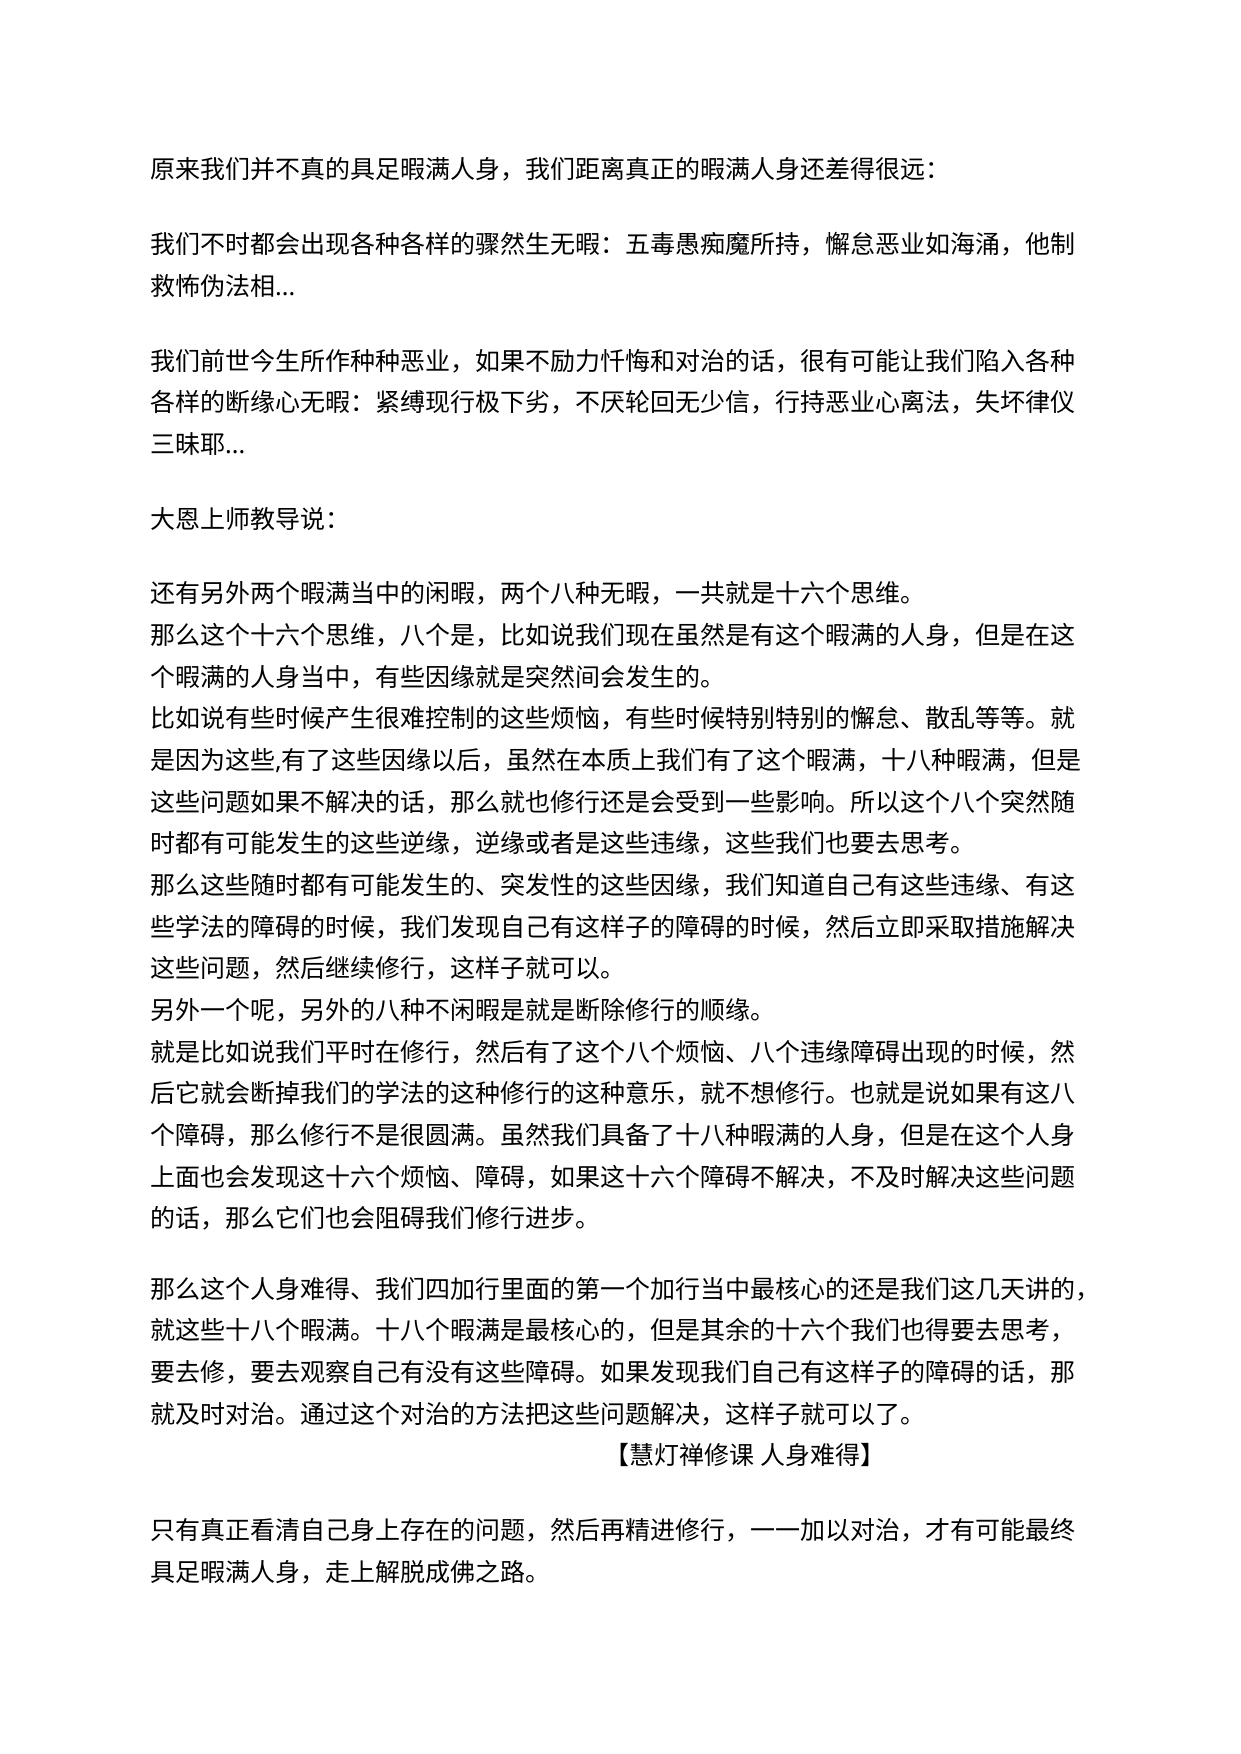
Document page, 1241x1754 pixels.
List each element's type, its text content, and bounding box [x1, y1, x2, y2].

text 还有另外两个暇满当中的闲暇，两个八种无暇，一共就是十六个思维。 那么这个十六个思维，八个是，比如说我们现在虽然是有这个暇满的人身，但是在这个暇满的人身当中，有些因缘就是突然间会发生的。 比如说有些时候产生很难控制的这些烦恼，有些时候特别特别的懈怠、散乱等等。就是因为这些,有了这些因缘以后，虽然在本质上我们有了这个暇满，十八种暇满，但是这些问题如果不解决的话，那么就也修行还是会受到一些影响。所以这个八个突然随时都有可能发生的这些逆缘，逆缘或者是这些违缘，这些我们也要去思考。 那么这些随时都有可能发生的、突发性的这些因缘，我们知道自己有这些违缘、有这些学法的障碍的时候，我们发现自己有这样子的障碍的时候，然后立即采取措施解决这些问题，然后继续修行，这样子就可以。 另外一个呢，另外的八种不闲暇是就是断除修行的顺缘。 就是比如说我们平时在修行，然后有了这个八个烦恼、八个违缘障碍出现的时候，然后它就会断掉我们的学法的这种修行的这种意乐，就不想修行。也就是说如果有这八个障碍，那么修行不是很圆满。虽然我们具备了十八种暇满的人身，但是在这个人身上面也会发现这十六个烦恼、障碍，如果这十六个障碍不解决，不及时解决这些问题的话，那么它们也会阻碍我们修行进步。 [150, 574, 1090, 1265]
text 我们不时都会出现各种各样的骤然生无暇：五毒愚痴魔所持，懈怠恶业如海涌，他制救怖伪法相... [150, 225, 1090, 303]
text 大恩上师教导说： [150, 499, 1090, 535]
text 原来我们并不真的具足暇满人身，我们距离真正的暇满人身还差得很远： [150, 150, 1090, 186]
text 我们前世今生所作种种恶业，如果不励力忏悔和对治的话，很有可能让我们陷入各种各样的断缘心无暇：紧缚现行极下劣，不厌轮回无少信，行持恶业心离法，失坏律仪三昧耶... [150, 341, 1090, 461]
text 只有真正看清自己身上存在的问题，然后再精进修行，一一加以对治，才有可能最终具足暇满人身，走上解脱成佛之路。 [150, 1510, 1090, 1588]
text 【慧灯禅修课 人身难得】 [150, 1436, 1090, 1472]
text 那么这个人身难得、我们四加行里面的第一个加行当中最核心的还是我们这几天讲的，就这些十八个暇满。十八个暇满是最核心的，但是其余的十六个我们也得要去思考，要去修，要去观察自己有没有这些障碍。如果发现我们自己有这样子的障碍的话，那就及时对治。通过这个对治的方法把这些问题解决，这样子就可以了。 [150, 1269, 1090, 1430]
